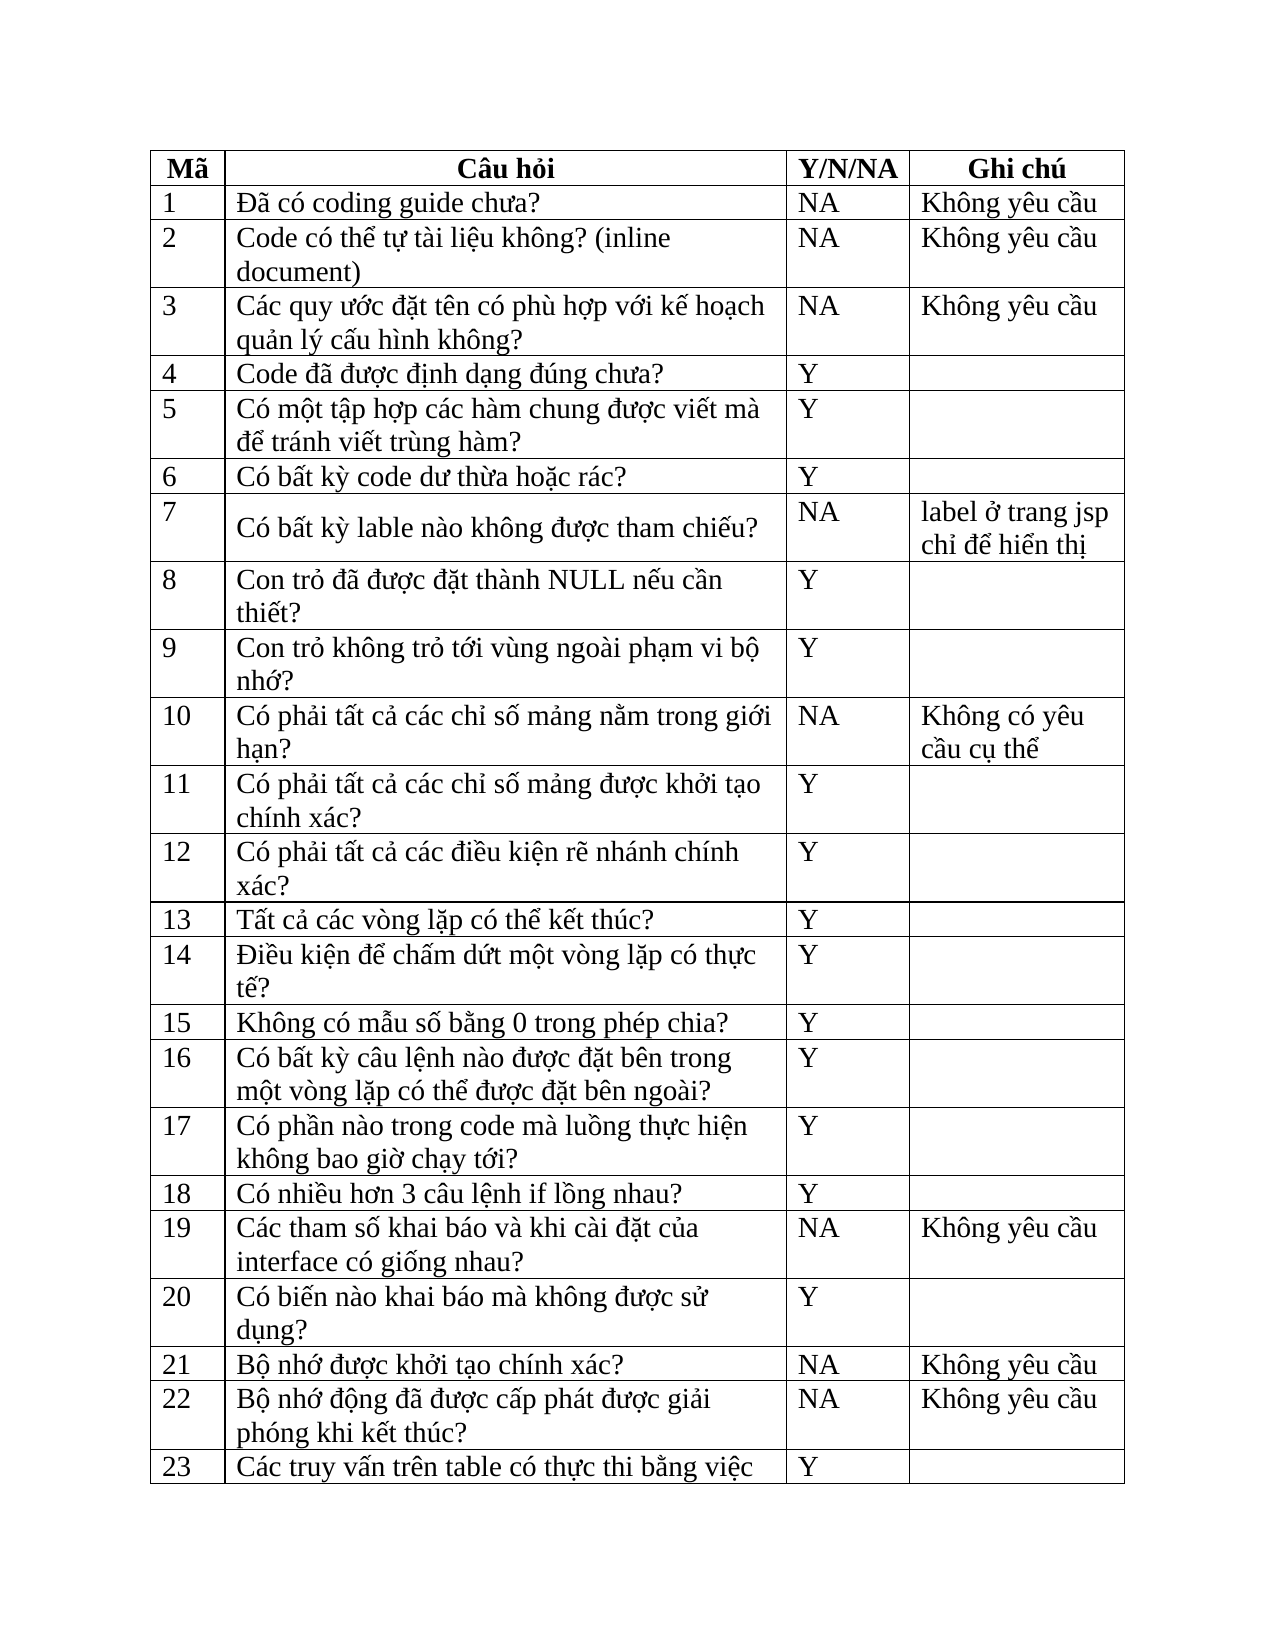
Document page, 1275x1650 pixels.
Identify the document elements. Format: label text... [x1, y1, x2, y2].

table_cell Con trỏ đã được đặt thành NULL nếu cần thiết? [226, 562, 786, 629]
table_cell Y [787, 1176, 909, 1209]
table_cell Không yêu cầu [910, 1211, 1124, 1278]
table_cell 5 [151, 391, 224, 458]
table_cell 8 [151, 562, 224, 629]
table_cell Có biến nào khai báo mà không được sử dụng? [226, 1279, 786, 1346]
table_cell NA [787, 186, 909, 219]
table_header Mã [151, 151, 224, 184]
table_cell Có phải tất cả các điều kiện rẽ nhánh chính xác? [226, 834, 786, 901]
table_cell 20 [151, 1279, 224, 1346]
table_cell Y [787, 1450, 909, 1483]
table_cell Có phần nào trong code mà luồng thực hiện không bao giờ chạy tới? [226, 1108, 786, 1175]
table_cell Y [787, 1005, 909, 1039]
table_cell Tất cả các vòng lặp có thể kết thúc? [226, 903, 786, 936]
table_cell Y [787, 903, 909, 936]
table_cell [910, 630, 1124, 697]
table_cell Không yêu cầu [910, 1381, 1124, 1448]
table_cell 17 [151, 1108, 224, 1175]
table_cell Không có mẫu số bằng 0 trong phép chia? [226, 1005, 786, 1039]
table_cell 7 [151, 494, 224, 561]
table_cell [910, 903, 1124, 936]
table_cell label ở trang jsp chỉ để hiển thị [910, 494, 1124, 561]
table_cell 2 [151, 220, 224, 287]
table_cell Không yêu cầu [910, 288, 1124, 355]
table_cell Code có thể tự tài liệu không? (inline document) [226, 220, 786, 287]
table_cell NA [787, 1211, 909, 1278]
table_cell Có bất kỳ lable nào không được tham chiếu? [226, 494, 786, 561]
table_cell [910, 1176, 1124, 1209]
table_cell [226, 1450, 786, 1483]
table_cell NA [787, 698, 909, 765]
table_cell Y [787, 391, 909, 458]
table_cell [910, 937, 1124, 1004]
table_cell Y [787, 1279, 909, 1346]
table_header Y/N/NA [787, 151, 909, 184]
table_cell [910, 1279, 1124, 1346]
table_cell [910, 834, 1124, 901]
table_cell Y [787, 834, 909, 901]
table_cell Có phải tất cả các chỉ số mảng nằm trong giới hạn? [226, 698, 786, 765]
table_cell 19 [151, 1211, 224, 1278]
table_cell Các tham số khai báo và khi cài đặt của interface có giống nhau? [226, 1211, 786, 1278]
table_cell Y [787, 562, 909, 629]
table_cell Y [787, 766, 909, 833]
table_cell 15 [151, 1005, 224, 1039]
table_cell [910, 766, 1124, 833]
table_cell Có phải tất cả các chỉ số mảng được khởi tạo chính xác? [226, 766, 786, 833]
table_cell Con trỏ không trỏ tới vùng ngoài phạm vi bộ nhớ? [226, 630, 786, 697]
table_cell 11 [151, 766, 224, 833]
table_cell [910, 562, 1124, 629]
table_cell Đã có coding guide chưa? [226, 186, 786, 219]
table_cell [910, 356, 1124, 390]
table_cell 21 [151, 1347, 224, 1380]
table_cell 18 [151, 1176, 224, 1209]
table_cell [910, 459, 1124, 493]
table_cell Các quy ước đặt tên có phù hợp với kế hoạch quản lý cấu hình không? [226, 288, 786, 355]
table_cell Điều kiện để chấm dứt một vòng lặp có thực tế? [226, 937, 786, 1004]
table_cell [910, 391, 1124, 458]
table_cell NA [787, 288, 909, 355]
table_cell [910, 1450, 1124, 1483]
table_cell 10 [151, 698, 224, 765]
table_cell NA [787, 220, 909, 287]
table_cell Code đã được định dạng đúng chưa? [226, 356, 786, 390]
table_cell Bộ nhớ động đã được cấp phát được giải phóng khi kết thúc? [226, 1381, 786, 1448]
table_cell Y [787, 630, 909, 697]
table_cell Y [787, 1040, 909, 1107]
table_cell Không yêu cầu [910, 186, 1124, 219]
table_cell 16 [151, 1040, 224, 1107]
table_cell Có bất kỳ code dư thừa hoặc rác? [226, 459, 786, 493]
table_cell Y [787, 1108, 909, 1175]
table_cell [910, 1108, 1124, 1175]
table_cell 14 [151, 937, 224, 1004]
table_cell Có một tập hợp các hàm chung được viết mà để tránh viết trùng hàm? [226, 391, 786, 458]
table_cell 22 [151, 1381, 224, 1448]
table_cell Y [787, 937, 909, 1004]
table_cell 12 [151, 834, 224, 901]
table_cell 23 [151, 1450, 224, 1483]
table_cell Y [787, 459, 909, 493]
table_cell 9 [151, 630, 224, 697]
table_cell 4 [151, 356, 224, 390]
table_cell Bộ nhớ được khởi tạo chính xác? [226, 1347, 786, 1380]
table_cell 13 [151, 903, 224, 936]
table_cell Không có yêu cầu cụ thể [910, 698, 1124, 765]
table_cell [910, 1040, 1124, 1107]
table_header Ghi chú [910, 151, 1124, 184]
table_cell NA [787, 494, 909, 561]
table_cell [910, 1005, 1124, 1039]
table_cell NA [787, 1347, 909, 1380]
table_cell 1 [151, 186, 224, 219]
table_cell Y [787, 356, 909, 390]
table_cell Không yêu cầu [910, 1347, 1124, 1380]
table_cell Không yêu cầu [910, 220, 1124, 287]
table_cell 3 [151, 288, 224, 355]
table_header Câu hỏi [226, 151, 786, 184]
table_cell Có bất kỳ câu lệnh nào được đặt bên trong một vòng lặp có thể được đặt bên ngoài? [226, 1040, 786, 1107]
table_cell 6 [151, 459, 224, 493]
table_cell Có nhiều hơn 3 câu lệnh if lồng nhau? [226, 1176, 786, 1209]
table_cell NA [787, 1381, 909, 1448]
